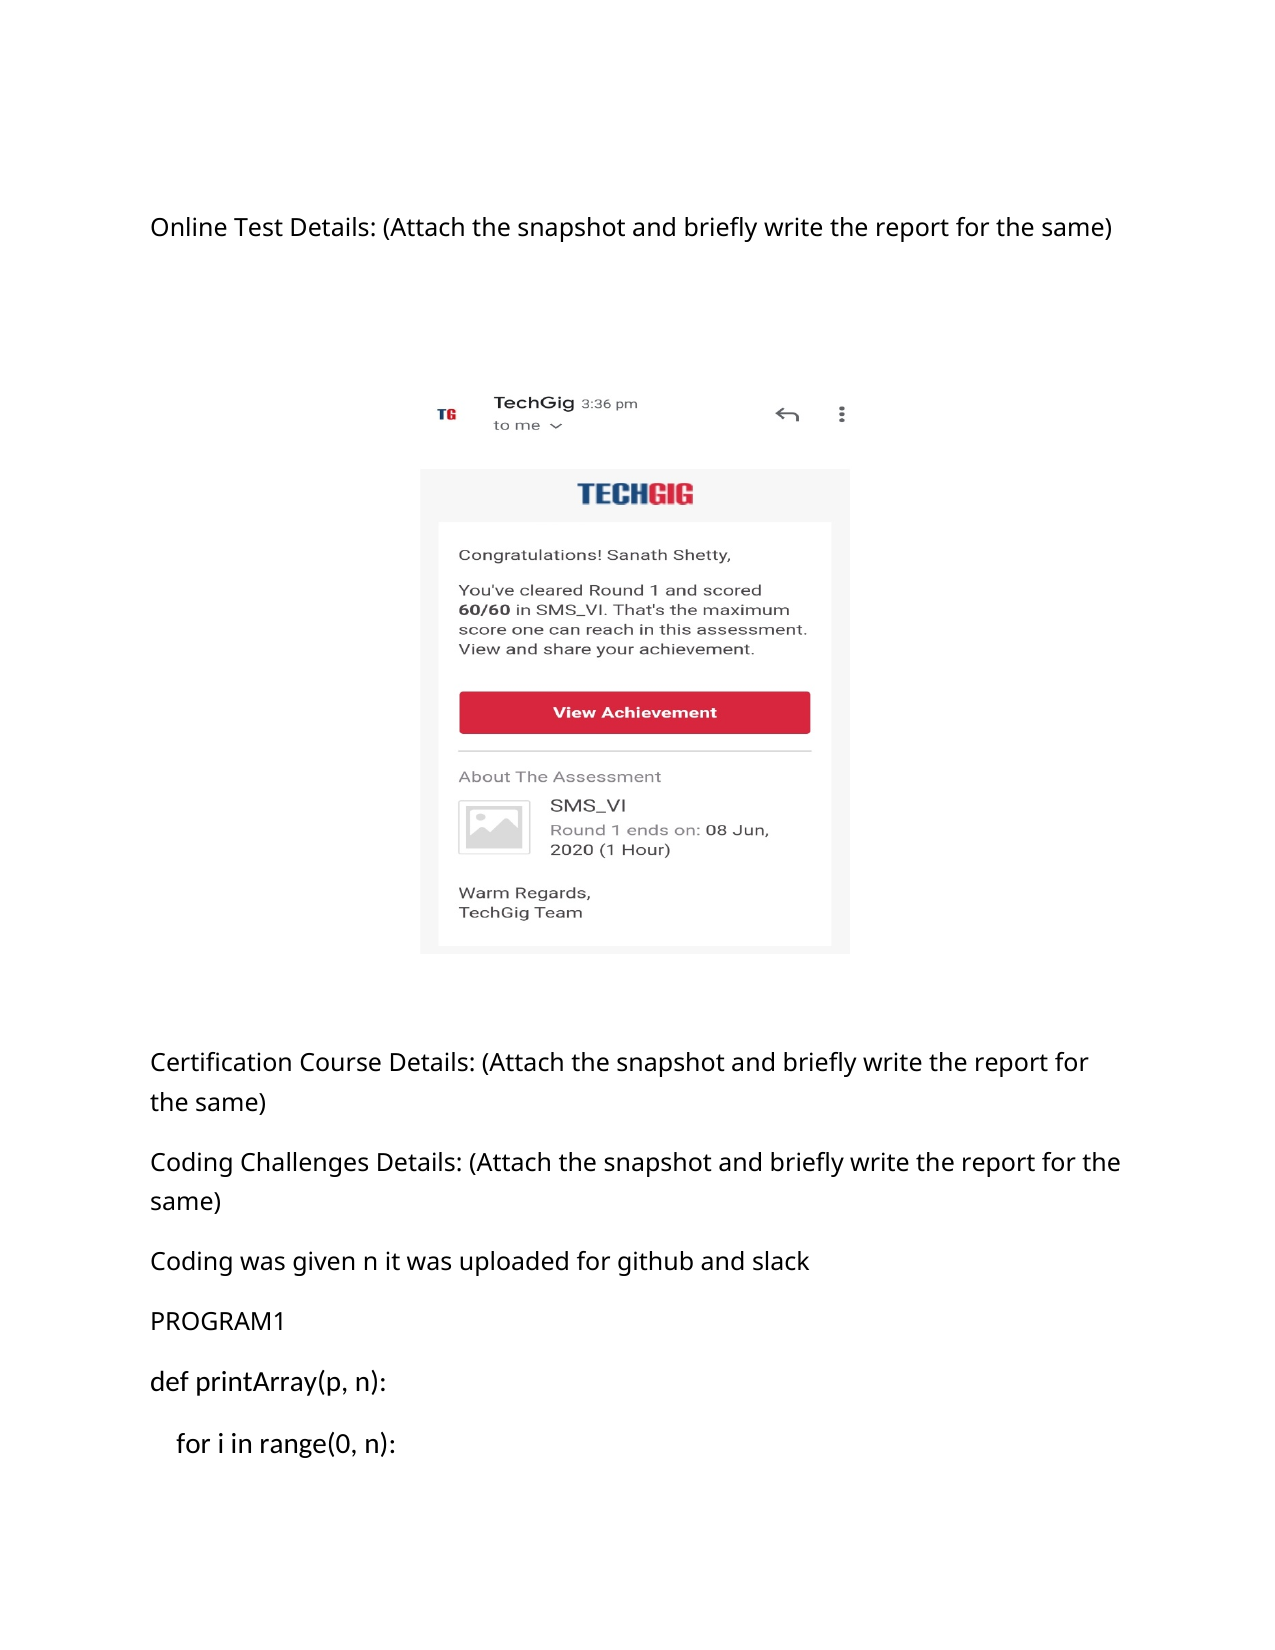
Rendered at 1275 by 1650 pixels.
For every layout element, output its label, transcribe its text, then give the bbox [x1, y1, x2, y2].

text for i in range(0, n): [150, 1425, 1125, 1461]
text Coding was given n it was uploaded for github and slack [150, 1243, 1125, 1277]
text def printArray(p, n): [150, 1363, 1125, 1399]
text Online Test Details: (Attach the snapshot and briefly write the report for the same) [150, 210, 1125, 244]
picture [399, 390, 870, 954]
text Certification Course Details: (Attach the snapshot and briefly write the report for the same) [150, 1045, 1125, 1118]
text PROGRAM1 [150, 1303, 1125, 1337]
text Coding Challenges Details: (Attach the snapshot and briefly write the report for the same) [150, 1144, 1125, 1217]
